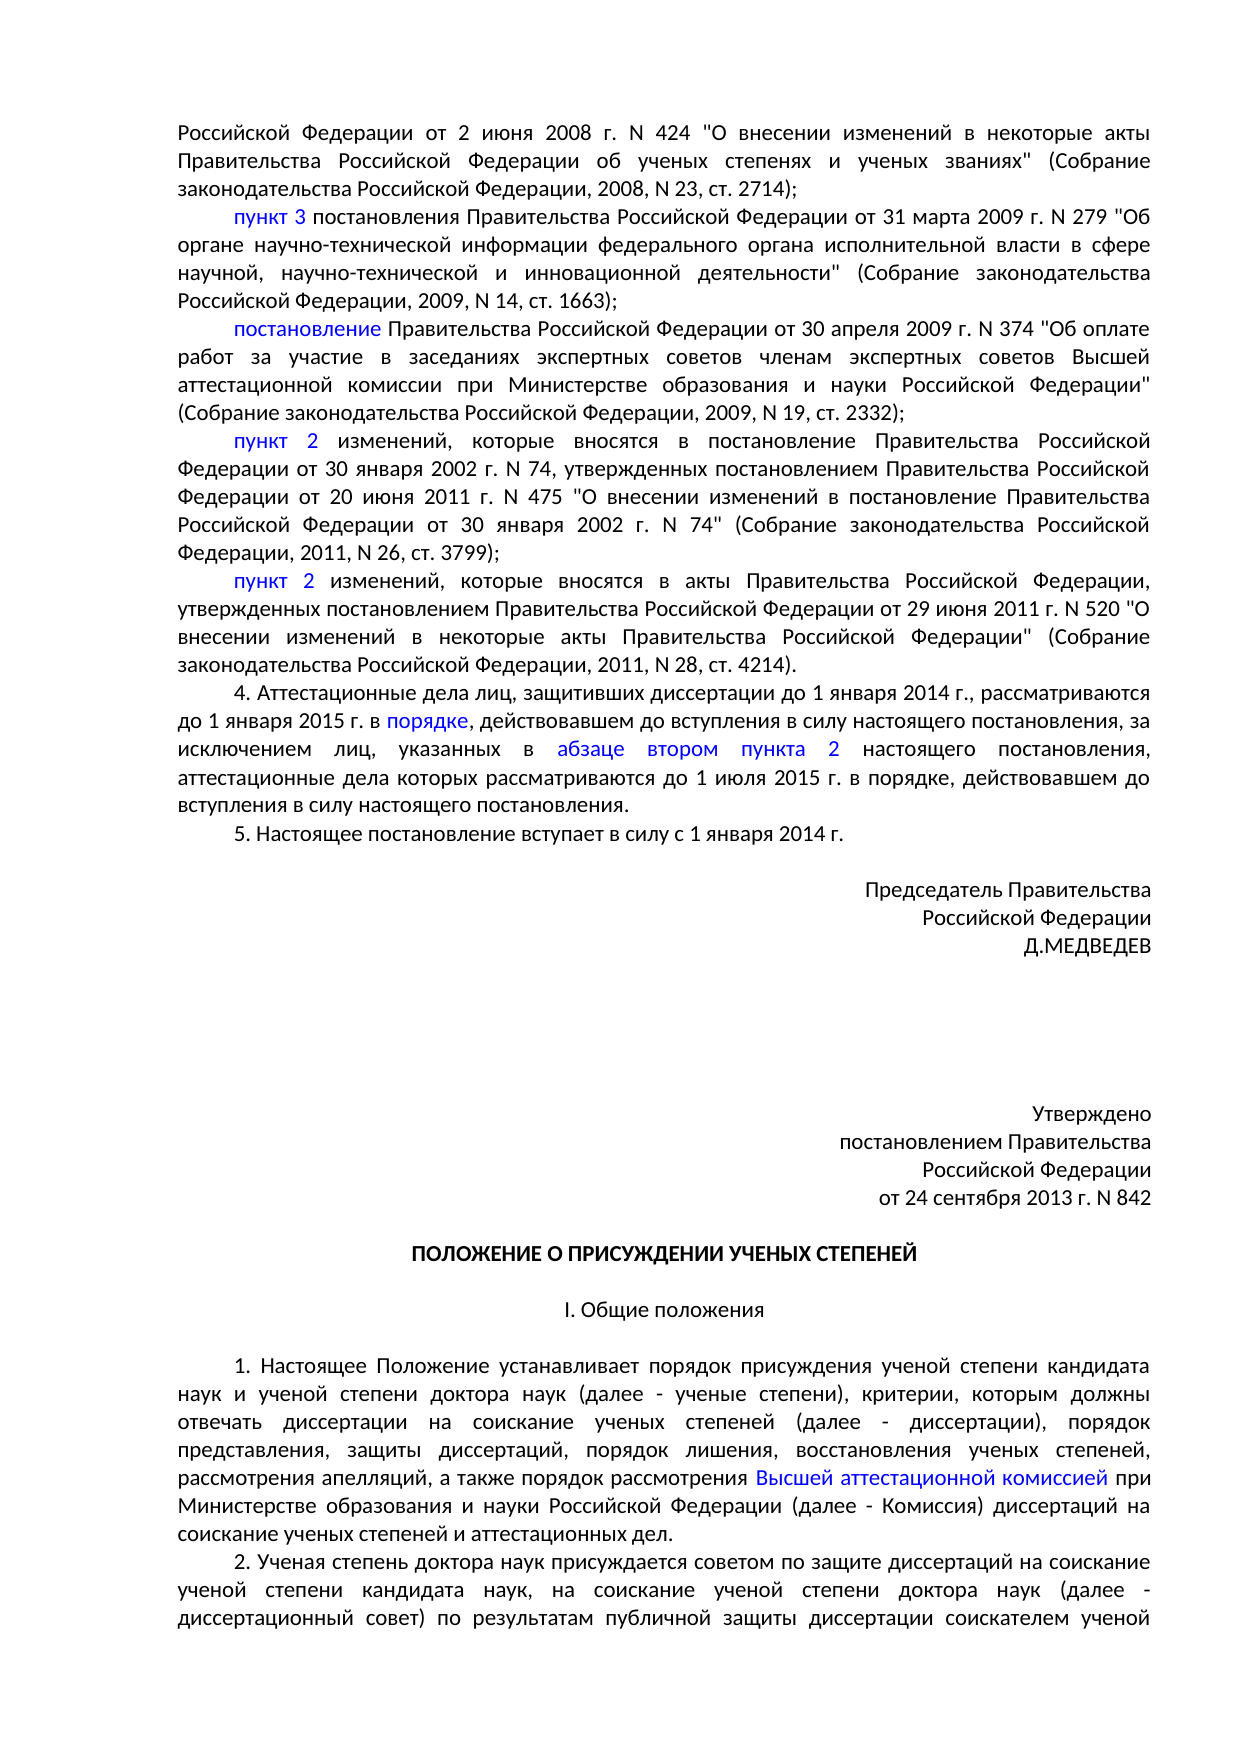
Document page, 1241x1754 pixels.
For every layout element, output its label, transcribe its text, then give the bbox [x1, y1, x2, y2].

text Российской Федерации [177, 1155, 1152, 1183]
text пункт 2 изменений, которые вносятся в постановление Правительства Российской Федерации от 30 января 2002 г. N 74, утвержденных постановлением Правительства Российской Федерации от 20 июня 2011 г. N 475 "О внесении изменений в постановление Правительства Российской Федерации от 30 января 2002 г. N 74" (Собрание законодательства Российской Федерации, 2011, N 26, ст. 3799); [177, 426, 1152, 566]
text постановление Правительства Российской Федерации от 30 апреля 2009 г. N 374 "Об оплате работ за участие в заседаниях экспертных советов членам экспертных советов Высшей аттестационной комиссии при Министерстве образования и науки Российской Федерации" (Собрание законодательства Российской Федерации, 2009, N 19, ст. 2332); [177, 314, 1152, 426]
text от 24 сентября 2013 г. N 842 [177, 1183, 1152, 1211]
text Д.МЕДВЕДЕВ [177, 931, 1152, 959]
text Российской Федерации [177, 903, 1152, 931]
text 4. Аттестационные дела лиц, защитивших диссертации до 1 января 2014 г., рассматриваются до 1 января 2015 г. в порядке, действовавшем до вступления в силу настоящего постановления, за исключением лиц, указанных в абзаце втором пункта 2 настоящего постановления, аттестационные дела которых рассматриваются до 1 июля 2015 г. в порядке, действовавшем до вступления в силу настоящего постановления. [177, 678, 1152, 819]
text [177, 118, 1152, 202]
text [177, 1547, 1152, 1631]
text пункт 2 изменений, которые вносятся в акты Правительства Российской Федерации, утвержденных постановлением Правительства Российской Федерации от 29 июня 2011 г. N 520 "О внесении изменений в некоторые акты Правительства Российской Федерации" (Собрание законодательства Российской Федерации, 2011, N 28, ст. 4214). [177, 566, 1152, 678]
text Утверждено [177, 1099, 1152, 1127]
text 5. Настоящее постановление вступает в силу с 1 января 2014 г. [177, 819, 1152, 847]
text ПОЛОЖЕНИЕ О ПРИСУЖДЕНИИ УЧЕНЫХ СТЕПЕНЕЙ [177, 1239, 1152, 1267]
text постановлением Правительства [177, 1127, 1152, 1155]
text пункт 3 постановления Правительства Российской Федерации от 31 марта 2009 г. N 279 "Об органе научно-технической информации федерального органа исполнительной власти в сфере научной, научно-технической и инновационной деятельности" (Собрание законодательства Российской Федерации, 2009, N 14, ст. 1663); [177, 202, 1152, 314]
text Председатель Правительства [177, 875, 1152, 903]
text I. Общие положения [177, 1295, 1152, 1323]
text 1. Настоящее Положение устанавливает порядок присуждения ученой степени кандидата наук и ученой степени доктора наук (далее - ученые степени), критерии, которым должны отвечать диссертации на соискание ученых степеней (далее - диссертации), порядок представления, защиты диссертаций, порядок лишения, восстановления ученых степеней, рассмотрения апелляций, а также порядок рассмотрения Высшей аттестационной комиссией при Министерстве образования и науки Российской Федерации (далее - Комиссия) диссертаций на соискание ученых степеней и аттестационных дел. [177, 1351, 1152, 1547]
